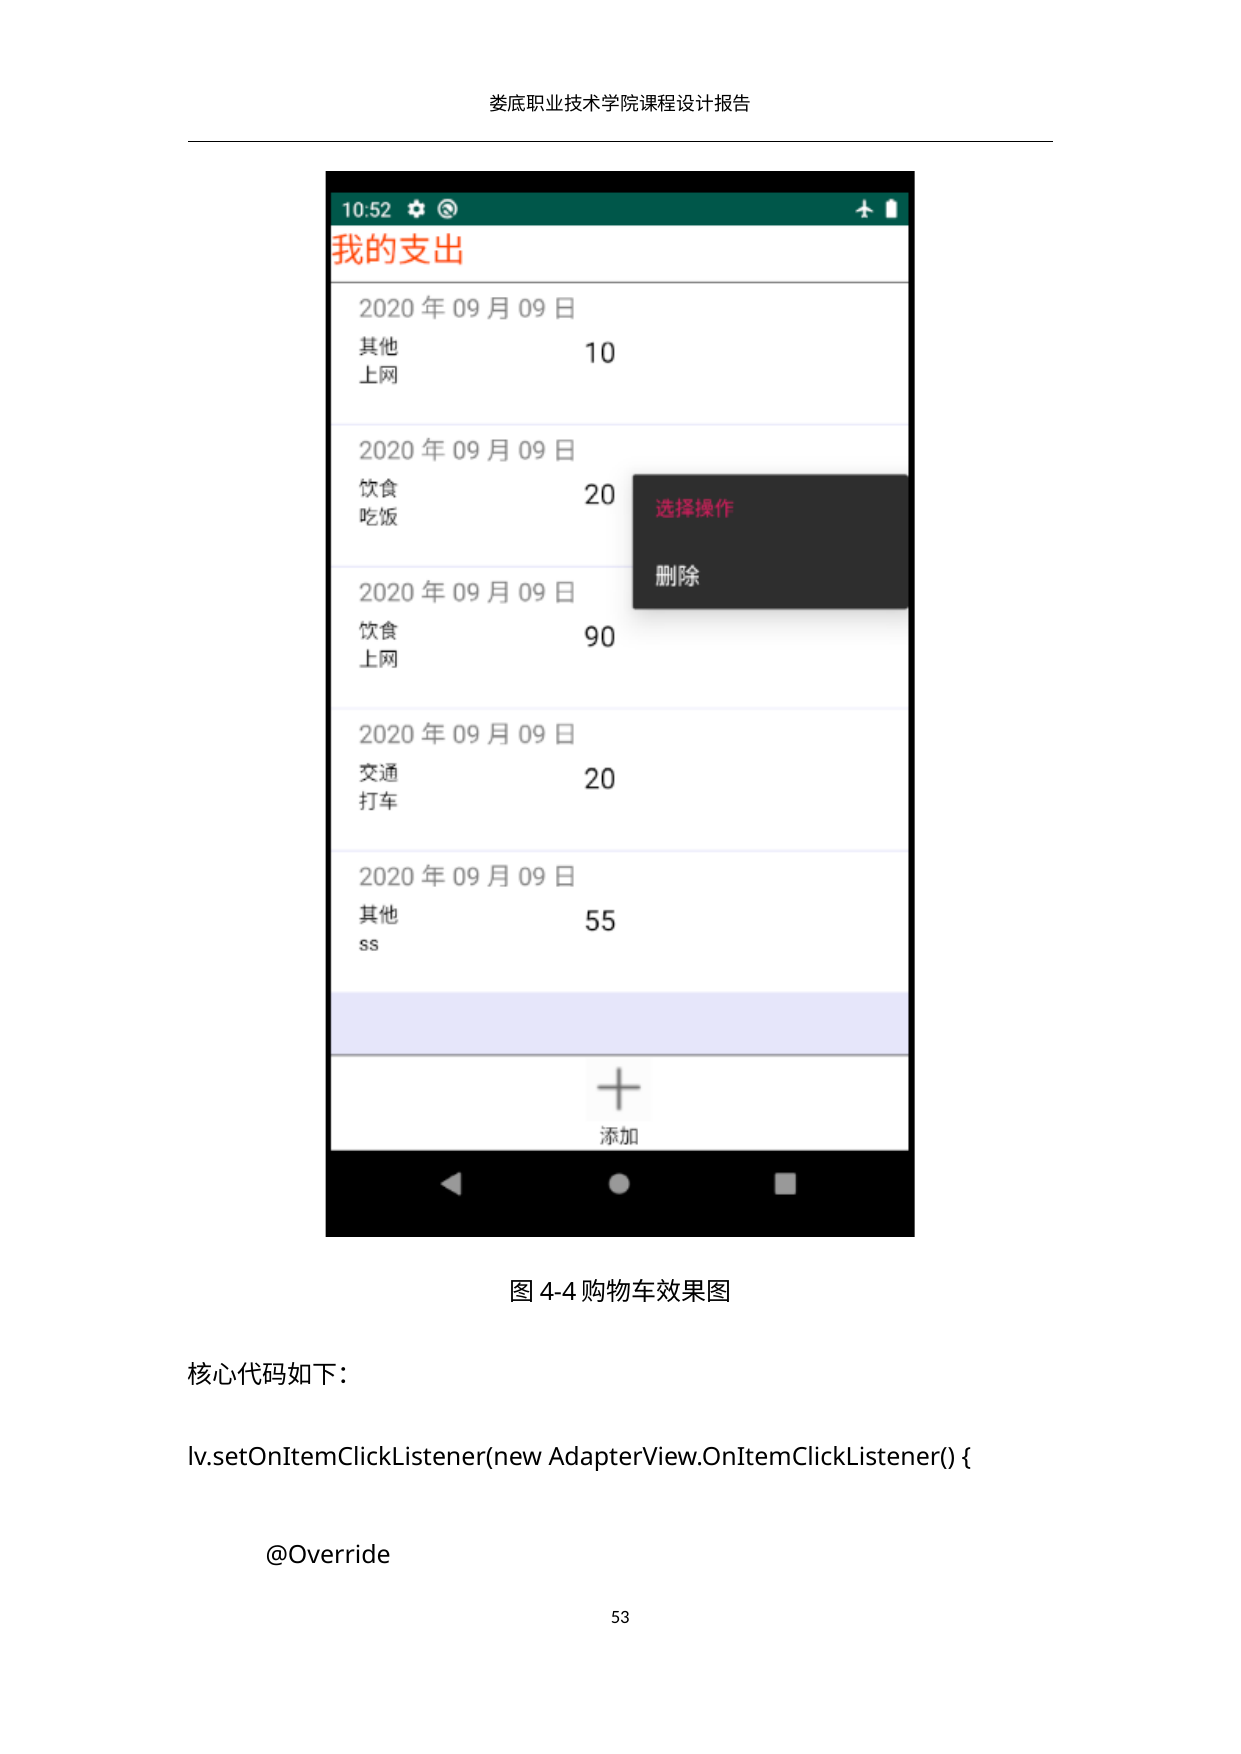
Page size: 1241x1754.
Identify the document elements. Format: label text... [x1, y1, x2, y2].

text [187, 1423, 1053, 1586]
text 核心代码如下： [187, 1340, 1053, 1405]
picture [325, 171, 915, 1237]
text 图 4-4购物车效果图 [187, 1257, 1053, 1322]
